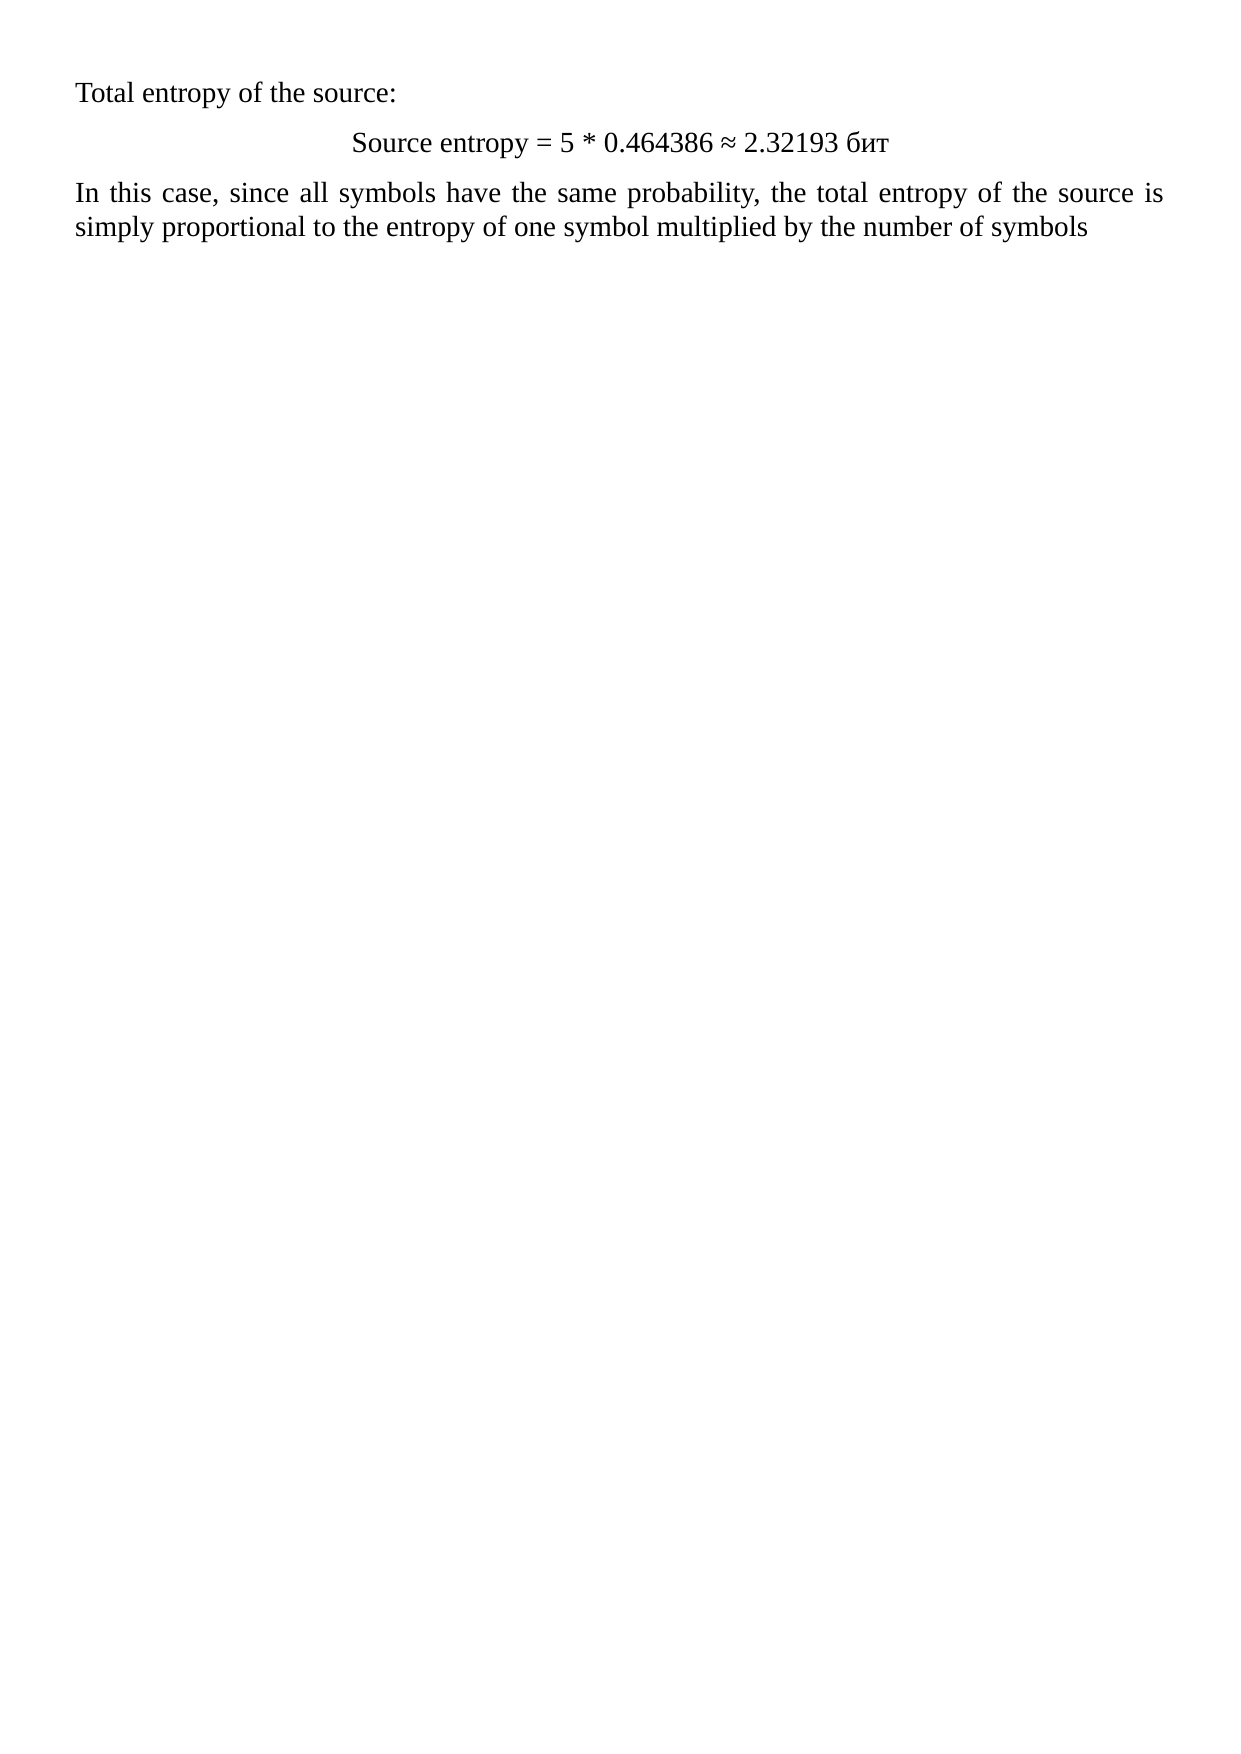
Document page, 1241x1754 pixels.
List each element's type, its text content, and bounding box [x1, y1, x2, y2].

text Total entropy of the source: [75, 75, 1165, 108]
text In this case, since all symbols have the same probability, the total entropy of the source is simply proportional to the entropy of one symbol multiplied by the number of symbols [75, 175, 1165, 242]
text Source entropy = 5 * 0.464386 ≈ 2.32193 бит [75, 125, 1165, 159]
